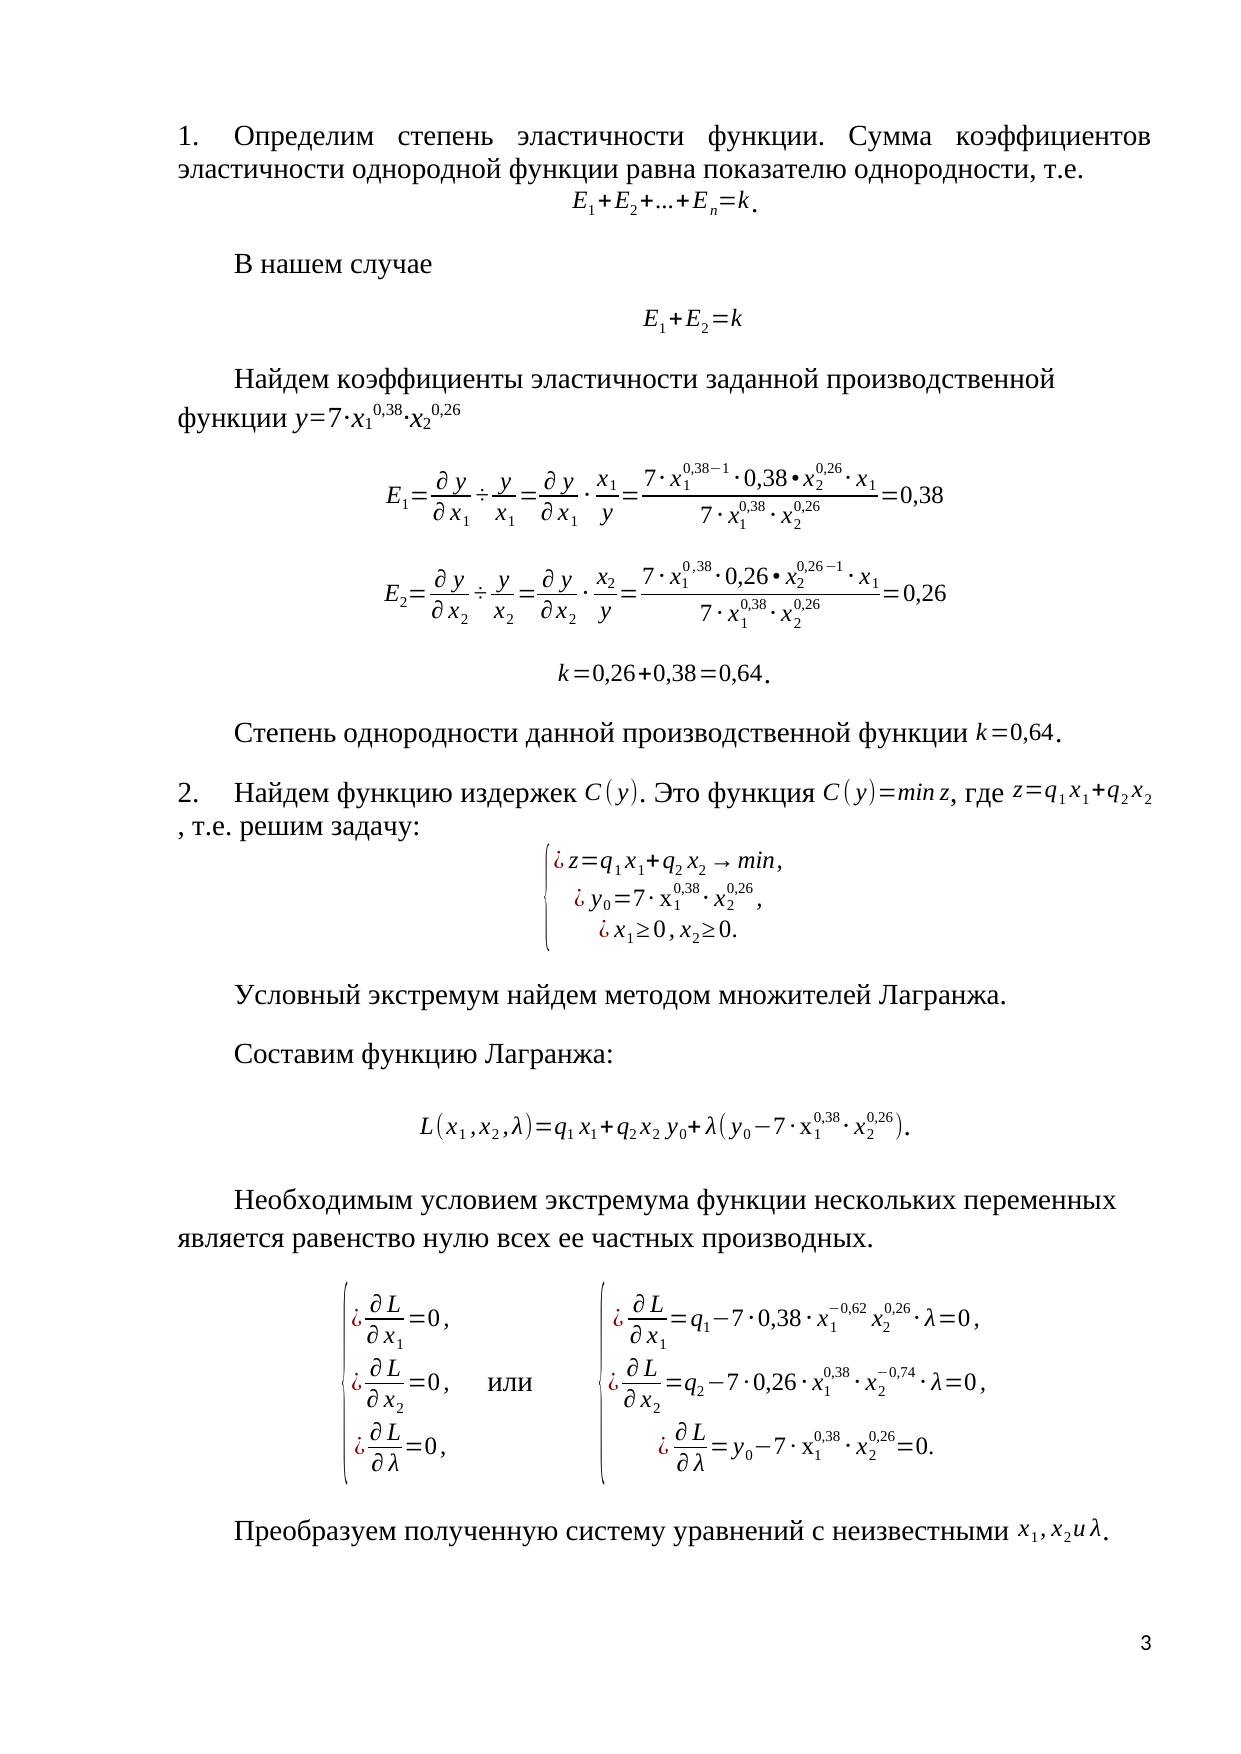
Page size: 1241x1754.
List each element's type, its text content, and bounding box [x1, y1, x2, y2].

text Необходимым условием экстремума функции нескольких переменных является равенство нулю всех ее частных производных. [177, 1182, 1152, 1254]
text . [177, 185, 1152, 220]
text Условный экстремум найдем методом множителей Лагранжа. [177, 977, 1152, 1011]
text Преобразуем полученную систему уравнений с неизвестными . [177, 1513, 1152, 1547]
text или [177, 1280, 1152, 1487]
text . [177, 656, 1152, 690]
text Степень однородности данной производственной функции . [177, 716, 1152, 749]
list Найдем функцию издержек . Это функция , где , т.е. решим задачу: [177, 775, 1152, 842]
list Определим степень эластичности функции. Сумма коэффициентов эластичности однородной функции равна показателю однородности, т.е. [177, 118, 1152, 185]
text . [177, 1108, 1152, 1144]
text Составим функцию Лагранжа: [177, 1037, 1152, 1070]
text Найдем коэффициенты эластичности заданной производственной функции y=7·x10,38·x20,26 [177, 361, 1152, 433]
text В нашем случае [177, 246, 1152, 279]
